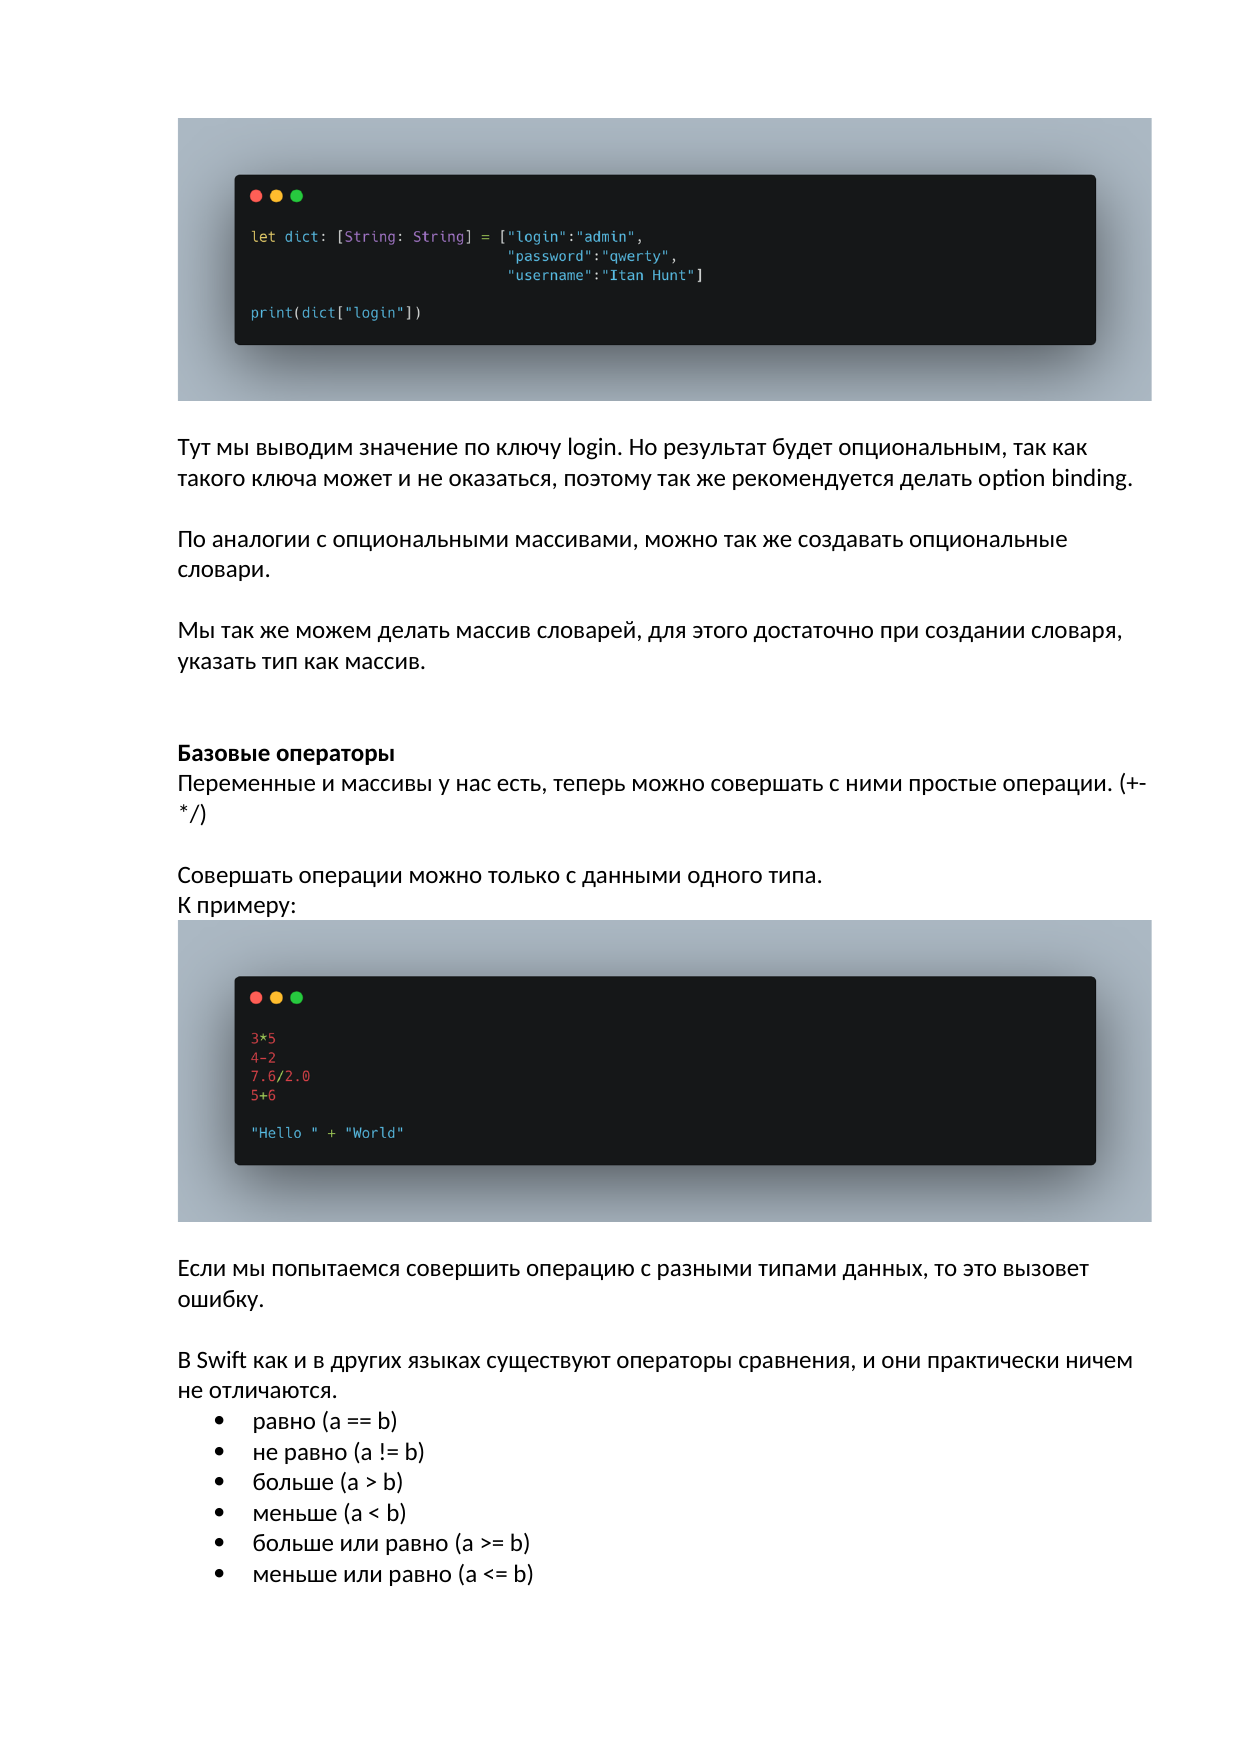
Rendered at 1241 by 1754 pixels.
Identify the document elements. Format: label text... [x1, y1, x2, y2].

text Базовые операторы [177, 737, 1152, 767]
list равно (a == b) [215, 1405, 1152, 1436]
text Переменные и массивы у нас есть, теперь можно совершать с ними простые операции. (+-*/) [177, 767, 1152, 828]
text По аналогии с опциональными массивами, можно так же создавать опциональные словари. [177, 523, 1152, 584]
text В Swift как и в других языках существуют операторы сравнения, и они практически ничем не отличаются. [177, 1344, 1152, 1405]
text Если мы попытаемся совершить операцию с разными типами данных, то это вызовет ошибку. [177, 1253, 1152, 1314]
list больше или равно (a >= b) [215, 1527, 1152, 1558]
list меньше (a < b) [215, 1497, 1152, 1527]
list больше (a > b) [215, 1466, 1152, 1497]
list меньше или равно (a <= b) [215, 1558, 1152, 1588]
text Тут мы выводим значение по ключу login. Но результат будет опциональным, так как такого ключа может и не оказаться, поэтому так же рекомендуется делать option binding. [177, 432, 1152, 493]
picture [177, 118, 1152, 401]
picture [177, 920, 1152, 1222]
list не равно (a != b) [215, 1436, 1152, 1466]
text Мы так же можем делать массив словарей, для этого достаточно при создании словаря, указать тип как массив. [177, 615, 1152, 676]
text Совершать операции можно только с данными одного типа. [177, 859, 1152, 889]
text К примеру: [177, 889, 1152, 920]
